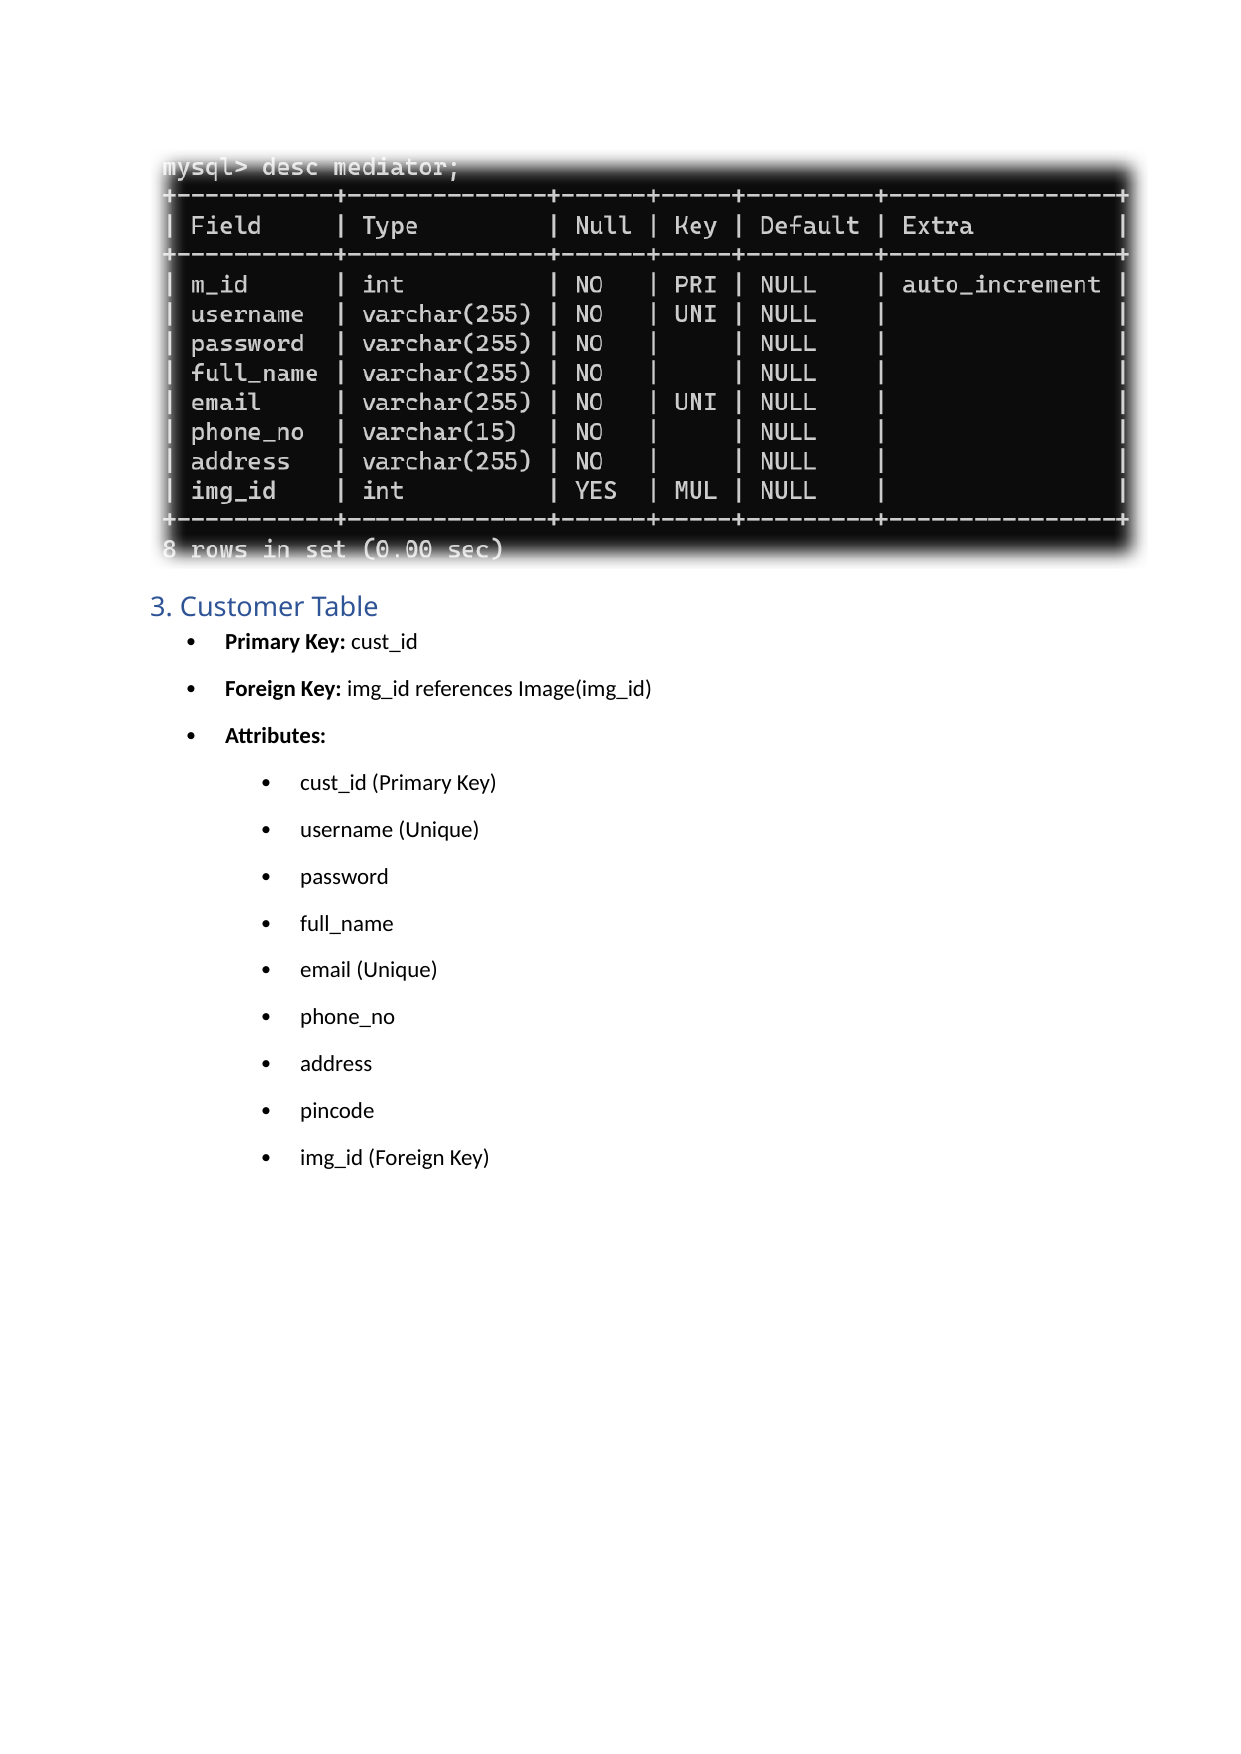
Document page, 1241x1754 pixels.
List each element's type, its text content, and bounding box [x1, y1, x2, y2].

list username (Unique) [262, 815, 1090, 843]
subtitle 3. Customer Table [150, 588, 1090, 624]
list full_name [262, 909, 1090, 937]
list pincode [262, 1096, 1090, 1124]
picture [181, 180, 1119, 540]
list cust_id (Primary Key) [262, 768, 1090, 796]
list img_id (Foreign Key) [262, 1143, 1090, 1171]
list email (Unique) [262, 956, 1090, 984]
list Foreign Key: img_id references Image(img_id) [187, 674, 1090, 702]
list Primary Key: cust_id [187, 627, 1090, 656]
list password [262, 862, 1090, 890]
list phone_no [262, 1002, 1090, 1031]
list Attributes: [187, 721, 1090, 749]
list address [262, 1049, 1090, 1077]
